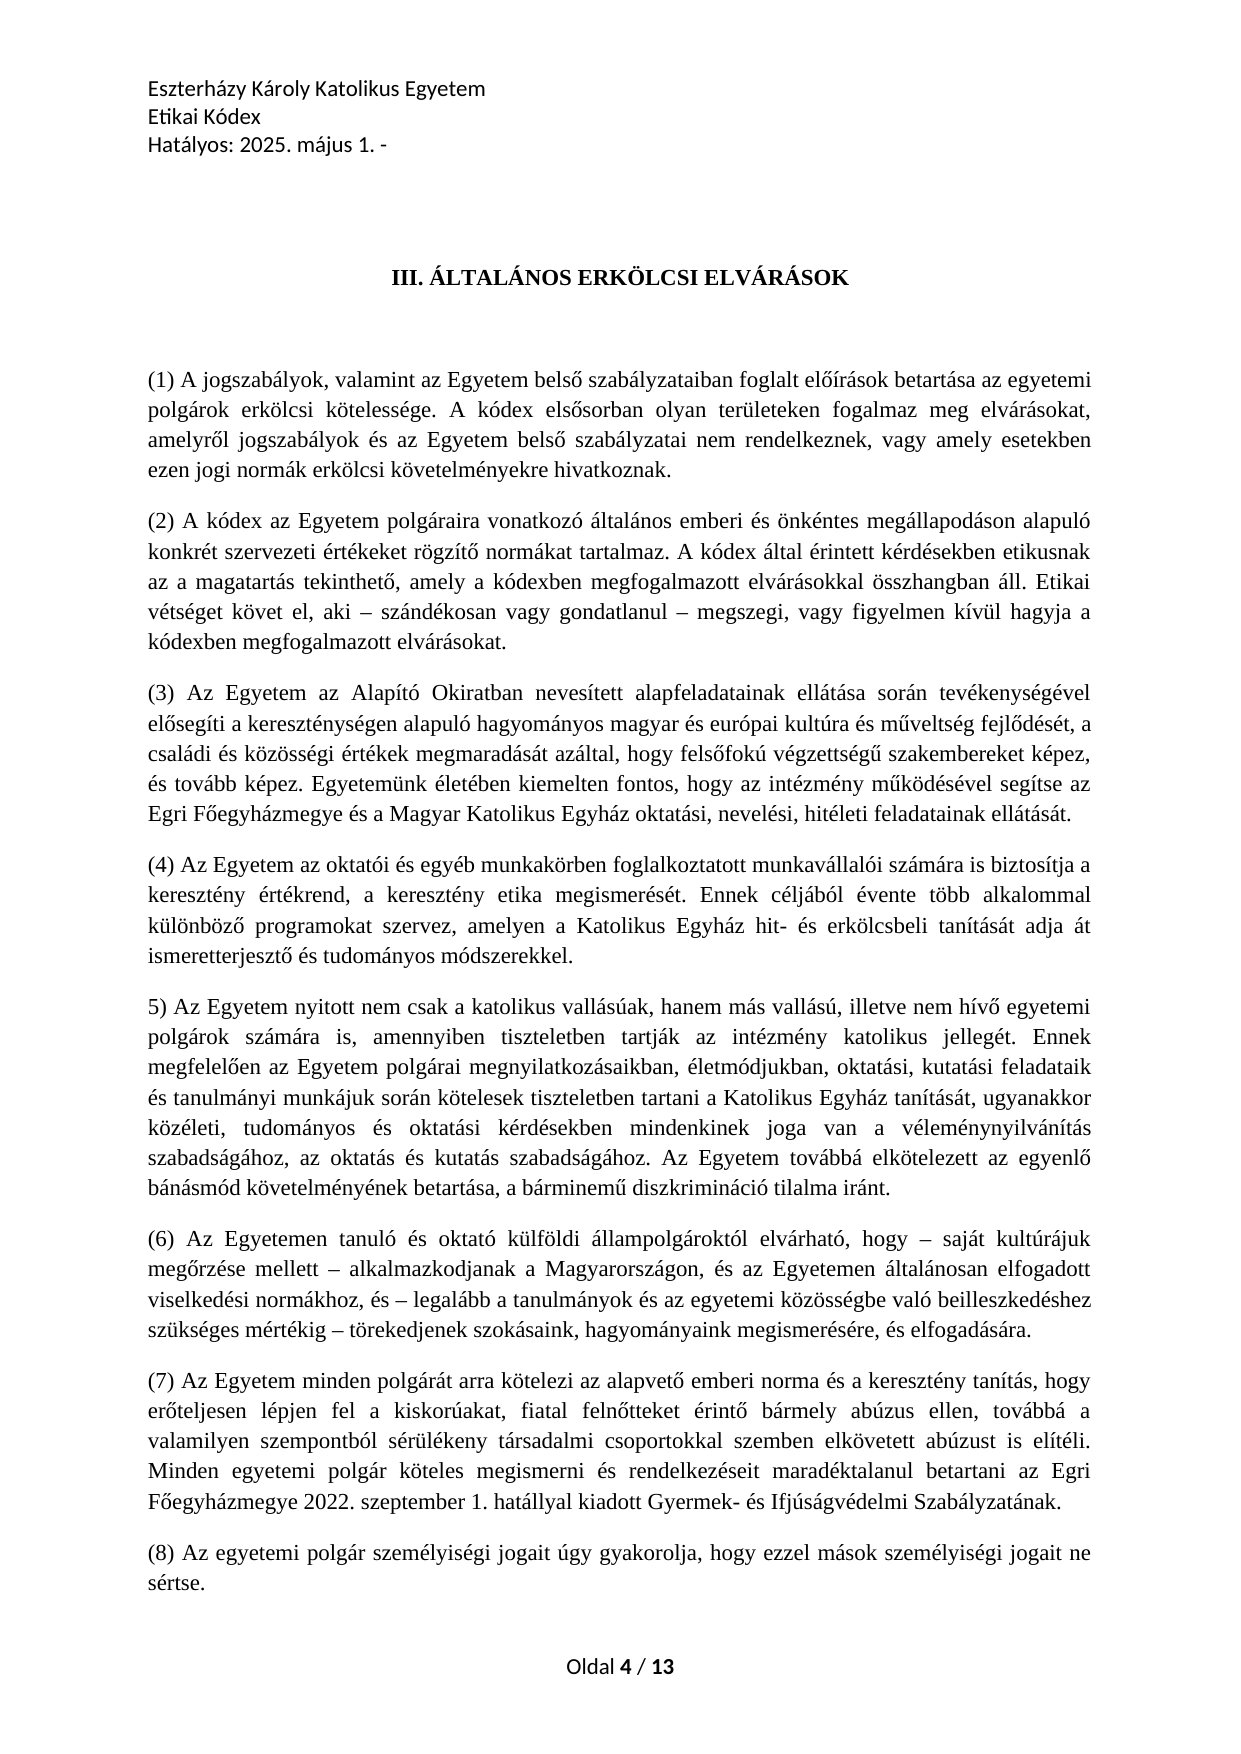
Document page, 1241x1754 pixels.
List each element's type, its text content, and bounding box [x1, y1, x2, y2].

text (1) A jogszabályok, valamint az Egyetem belső szabályzataiban foglalt előírások betartása az egyetemi polgárok erkölcsi kötelessége. A kódex elsősorban olyan területeken fogalmaz meg elvárásokat, amelyről jogszabályok és az Egyetem belső szabályzatai nem rendelkeznek, vagy amely esetekben ezen jogi normák erkölcsi követelményekre hivatkoznak. [148, 366, 1093, 483]
text III. ÁLTALÁNOS ERKÖLCSI ELVÁRÁSOK [148, 264, 1093, 290]
text (2) A kódex az Egyetem polgáraira vonatkozó általános emberi és önkéntes megállapodáson alapuló konkrét szervezeti értékeket rögzítő normákat tartalmaz. A kódex által érintett kérdésekben etikusnak az a magatartás tekinthető, amely a kódexben megfogalmazott elvárásokkal összhangban áll. Etikai vétséget követ el, aki – szándékosan vagy gondatlanul – megszegi, vagy figyelmen kívül hagyja a kódexben megfogalmazott elvárásokat. [148, 508, 1093, 655]
text (8) Az egyetemi polgár személyiségi jogait úgy gyakorolja, hogy ezzel mások személyiségi jogait ne sértse. [148, 1539, 1093, 1595]
text (4) Az Egyetem az oktatói és egyéb munkakörben foglalkoztatott munkavállalói számára is biztosítja a keresztény értékrend, a keresztény etika megismerését. Ennek céljából évente több alkalommal különböző programokat szervez, amelyen a Katolikus Egyház hit- és erkölcsbeli tanítását adja át ismeretterjesztő és tudományos módszerekkel. [148, 851, 1093, 968]
text (7) Az Egyetem minden polgárát arra kötelezi az alapvető emberi norma és a keresztény tanítás, hogy erőteljesen lépjen fel a kiskorúakat, fiatal felnőtteket érintő bármely abúzus ellen, továbbá a valamilyen szempontból sérülékeny társadalmi csoportokkal szemben elkövetett abúzust is elítéli. Minden egyetemi polgár köteles megismerni és rendelkezéseit maradéktalanul betartani az Egri Főegyházmegye 2022. szeptember 1. hatállyal kiadott Gyermek- és Ifjúságvédelmi Szabályzatának. [148, 1367, 1093, 1514]
text (6) Az Egyetemen tanuló és oktató külföldi állampolgároktól elvárható, hogy – saját kultúrájuk megőrzése mellett – alkalmazkodjanak a Magyarországon, és az Egyetemen általánosan elfogadott viselkedési normákhoz, és – legalább a tanulmányok és az egyetemi közösségbe való beilleszkedéshez szükséges mértékig – törekedjenek szokásaink, hagyományaink megismerésére, és elfogadására. [148, 1225, 1093, 1342]
text (3) Az Egyetem az Alapító Okiratban nevesített alapfeladatainak ellátása során tevékenységével elősegíti a kereszténységen alapuló hagyományos magyar és európai kultúra és műveltség fejlődését, a családi és közösségi értékek megmaradását azáltal, hogy felsőfokú végzettségű szakembereket képez, és tovább képez. Egyetemünk életében kiemelten fontos, hogy az intézmény működésével segítse az Egri Főegyházmegye és a Magyar Katolikus Egyház oktatási, nevelési, hitéleti feladatainak ellátását. [148, 679, 1093, 827]
text 5) Az Egyetem nyitott nem csak a katolikus vallásúak, hanem más vallású, illetve nem hívő egyetemi polgárok számára is, amennyiben tiszteletben tartják az intézmény katolikus jellegét. Ennek megfelelően az Egyetem polgárai megnyilatkozásaikban, életmódjukban, oktatási, kutatási feladataik és tanulmányi munkájuk során kötelesek tiszteletben tartani a Katolikus Egyház tanítását, ugyanakkor közéleti, tudományos és oktatási kérdésekben mindenkinek joga van a véleménynyilvánítás szabadságához, az oktatás és kutatás szabadságához. Az Egyetem továbbá elkötelezett az egyenlő bánásmód követelményének betartása, a bárminemű diszkrimináció tilalma iránt. [148, 993, 1093, 1201]
